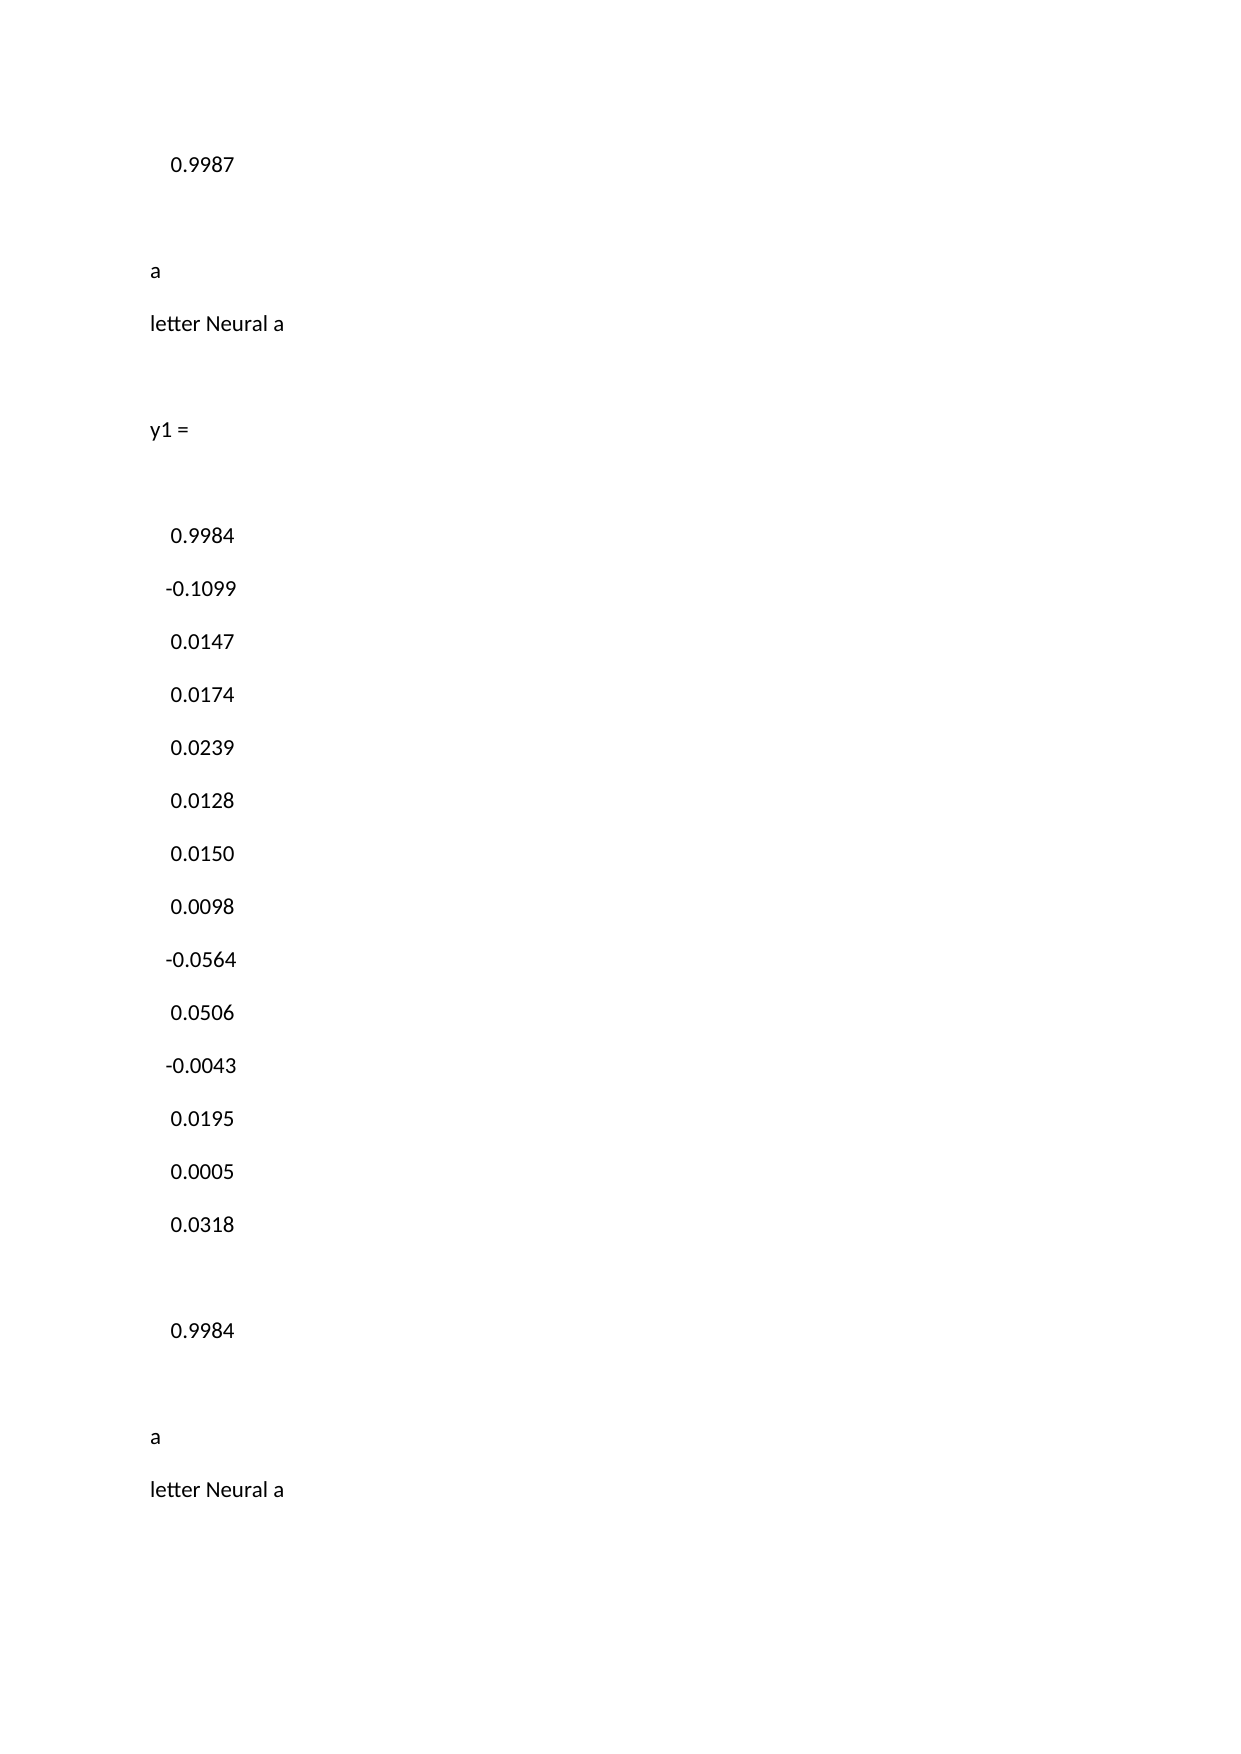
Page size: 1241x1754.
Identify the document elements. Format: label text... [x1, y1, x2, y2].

text letter Neural a [150, 309, 1090, 337]
text 0.0318 [150, 1210, 1090, 1238]
text -0.1099 [150, 574, 1090, 602]
text 0.9987 [150, 150, 1090, 178]
text 0.0174 [150, 680, 1090, 708]
text 0.9984 [150, 521, 1090, 549]
text a [150, 1422, 1090, 1451]
text letter Neural a [150, 1476, 1090, 1503]
text 0.0128 [150, 786, 1090, 814]
text 0.0150 [150, 839, 1090, 867]
text 0.0098 [150, 892, 1090, 920]
text 0.0506 [150, 998, 1090, 1026]
text -0.0043 [150, 1051, 1090, 1079]
text -0.0564 [150, 945, 1090, 973]
text 0.0239 [150, 733, 1090, 761]
text 0.9984 [150, 1316, 1090, 1344]
text a [150, 256, 1090, 284]
text 0.0195 [150, 1104, 1090, 1132]
text 0.0005 [150, 1157, 1090, 1185]
text y1 = [150, 415, 1090, 443]
text 0.0147 [150, 627, 1090, 655]
